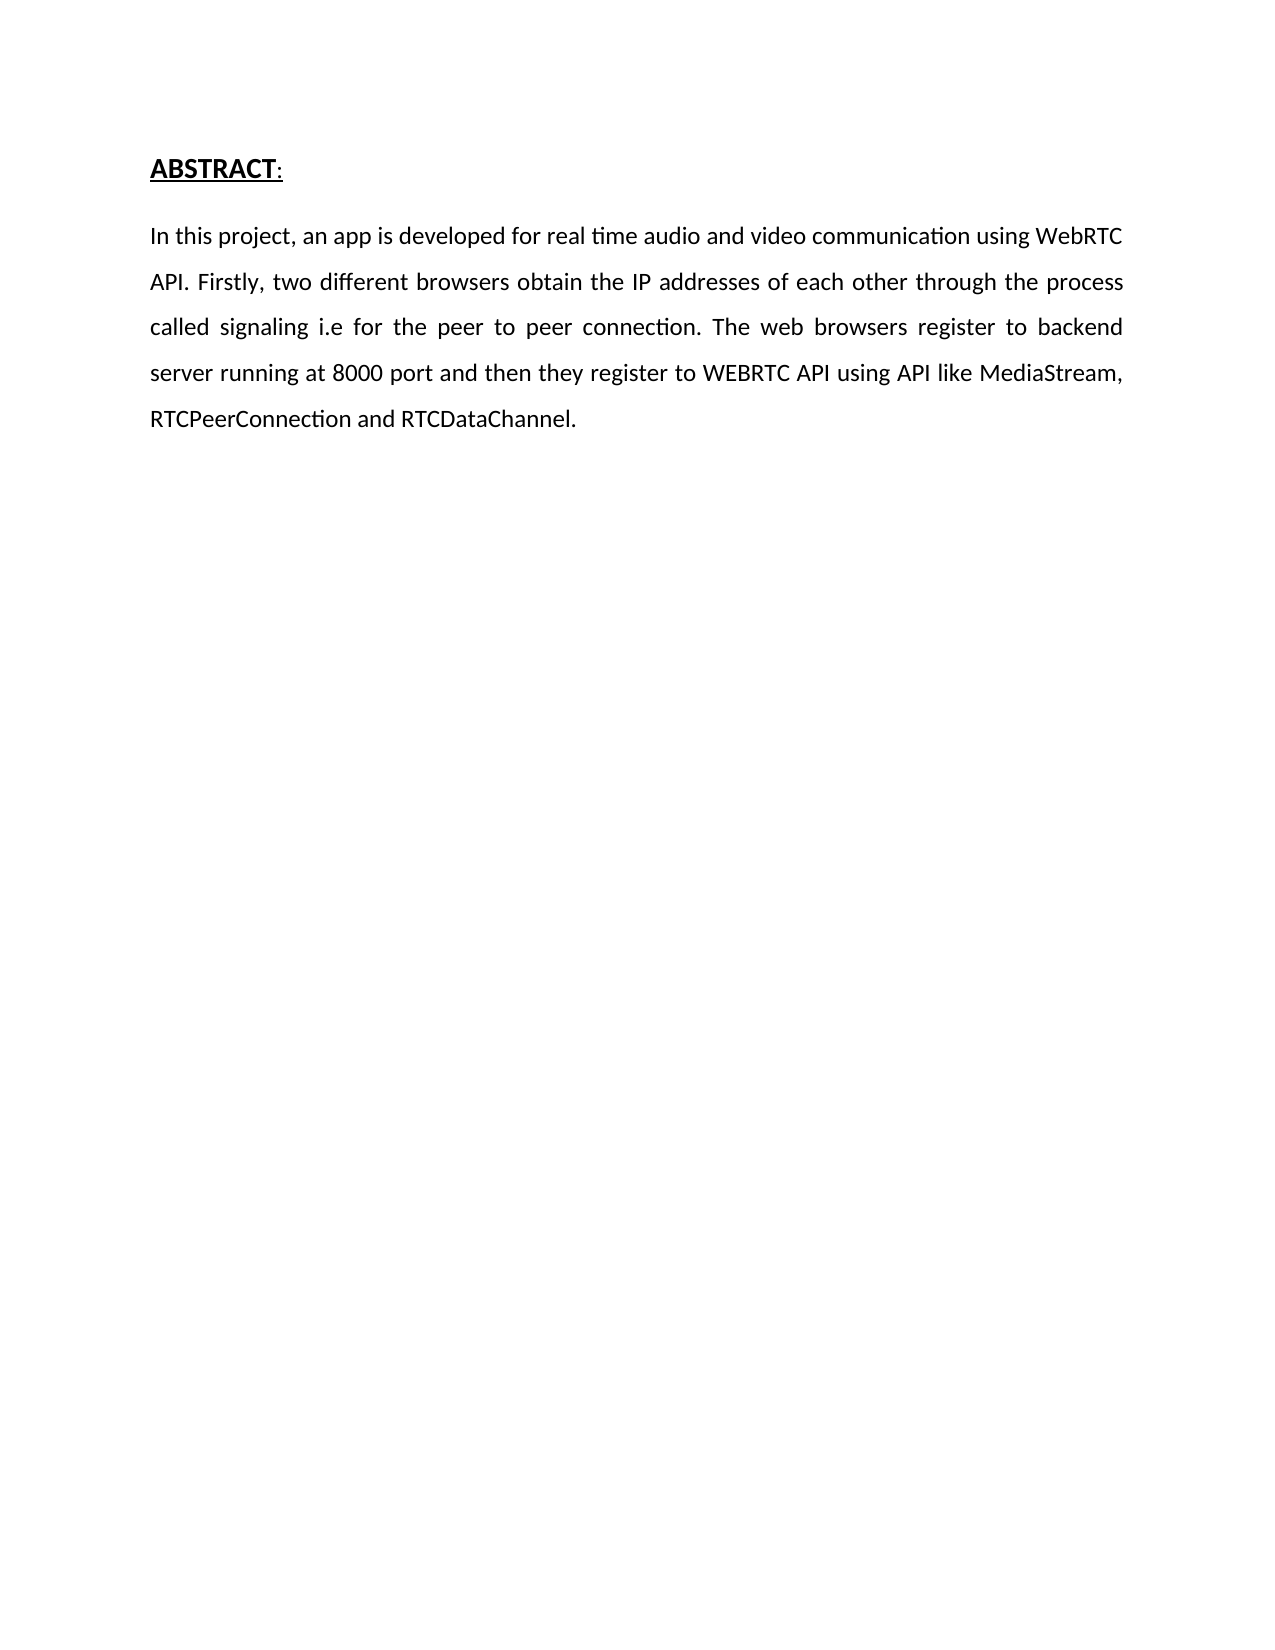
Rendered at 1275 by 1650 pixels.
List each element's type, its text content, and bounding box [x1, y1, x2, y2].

text In this project, an app is developed for real time audio and video communication using WebRTC API. Firstly, two different browsers obtain the IP addresses of each other through the process called signaling i.e for the peer to peer connection. The web browsers register to backend server running at 8000 port and then they register to WEBRTC API using API like MediaStream, RTCPeerConnection and RTCDataChannel. [150, 220, 1125, 433]
text ABSTRACT: [150, 150, 1125, 186]
